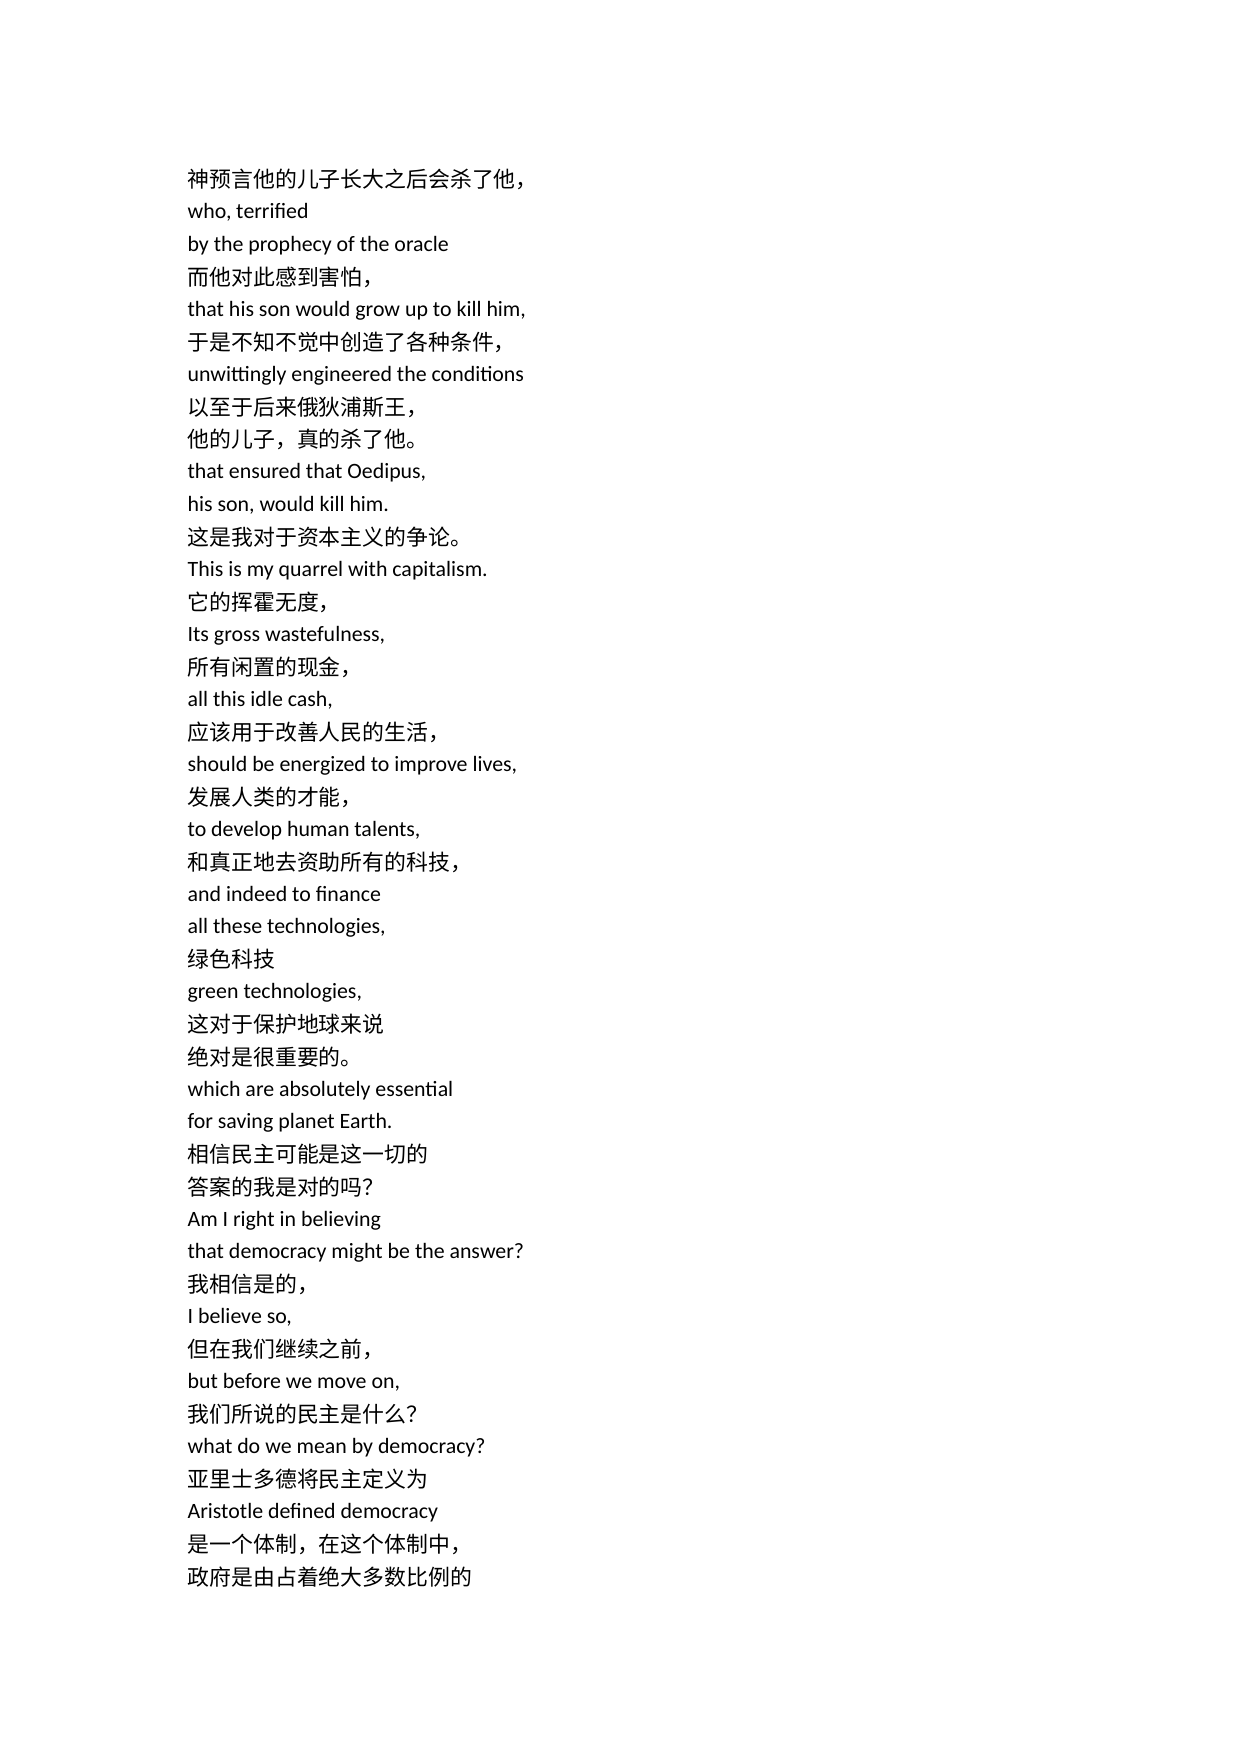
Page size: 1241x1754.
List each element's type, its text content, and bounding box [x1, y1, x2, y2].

text 绿色科技 [187, 942, 1053, 974]
text what do we mean by democracy? [187, 1429, 1053, 1462]
text that democracy might be the answer? [187, 1234, 1053, 1267]
text 他的儿子，真的杀了他。 [187, 422, 1053, 454]
text 政府是由占着绝大多数比例的 [187, 1559, 1053, 1592]
text This is my quarrel with capitalism. [187, 552, 1053, 584]
text 而他对此感到害怕， [187, 259, 1053, 292]
text all these technologies, [187, 909, 1053, 942]
text by the prophecy of the oracle [187, 227, 1053, 259]
text 应该用于改善人民的生活， [187, 714, 1053, 747]
text 所有闲置的现金， [187, 649, 1053, 682]
text to develop human talents, [187, 812, 1053, 844]
text Aristotle defined democracy [187, 1494, 1053, 1527]
text 相信民主可能是这一切的 [187, 1137, 1053, 1169]
text 神预言他的儿子长大之后会杀了他， [187, 162, 1053, 194]
text 发展人类的才能， [187, 779, 1053, 812]
text that his son would grow up to kill him, [187, 292, 1053, 324]
text 亚里士多德将民主定义为 [187, 1462, 1053, 1494]
text his son, would kill him. [187, 487, 1053, 519]
text all this idle cash, [187, 682, 1053, 714]
text should be energized to improve lives, [187, 747, 1053, 779]
text unwittingly engineered the conditions [187, 357, 1053, 389]
text Its gross wastefulness, [187, 617, 1053, 649]
text but before we move on, [187, 1364, 1053, 1397]
text 我们所说的民主是什么？ [187, 1397, 1053, 1429]
text 和真正地去资助所有的科技， [187, 844, 1053, 877]
text 我相信是的， [187, 1267, 1053, 1299]
text I believe so, [187, 1299, 1053, 1332]
text 是一个体制，在这个体制中， [187, 1527, 1053, 1559]
text which are absolutely essential [187, 1072, 1053, 1104]
text 答案的我是对的吗？ [187, 1169, 1053, 1202]
text green technologies, [187, 974, 1053, 1007]
text 绝对是很重要的。 [187, 1039, 1053, 1072]
text 它的挥霍无度， [187, 584, 1053, 617]
text 但在我们继续之前， [187, 1332, 1053, 1364]
text and indeed to finance [187, 877, 1053, 909]
text 以至于后来俄狄浦斯王， [187, 389, 1053, 422]
text Am I right in believing [187, 1202, 1053, 1234]
text 于是不知不觉中创造了各种条件， [187, 324, 1053, 357]
text who, terrified [187, 194, 1053, 227]
text 这是我对于资本主义的争论。 [187, 519, 1053, 552]
text for saving planet Earth. [187, 1104, 1053, 1137]
text that ensured that Oedipus, [187, 454, 1053, 487]
text 这对于保护地球来说 [187, 1007, 1053, 1039]
